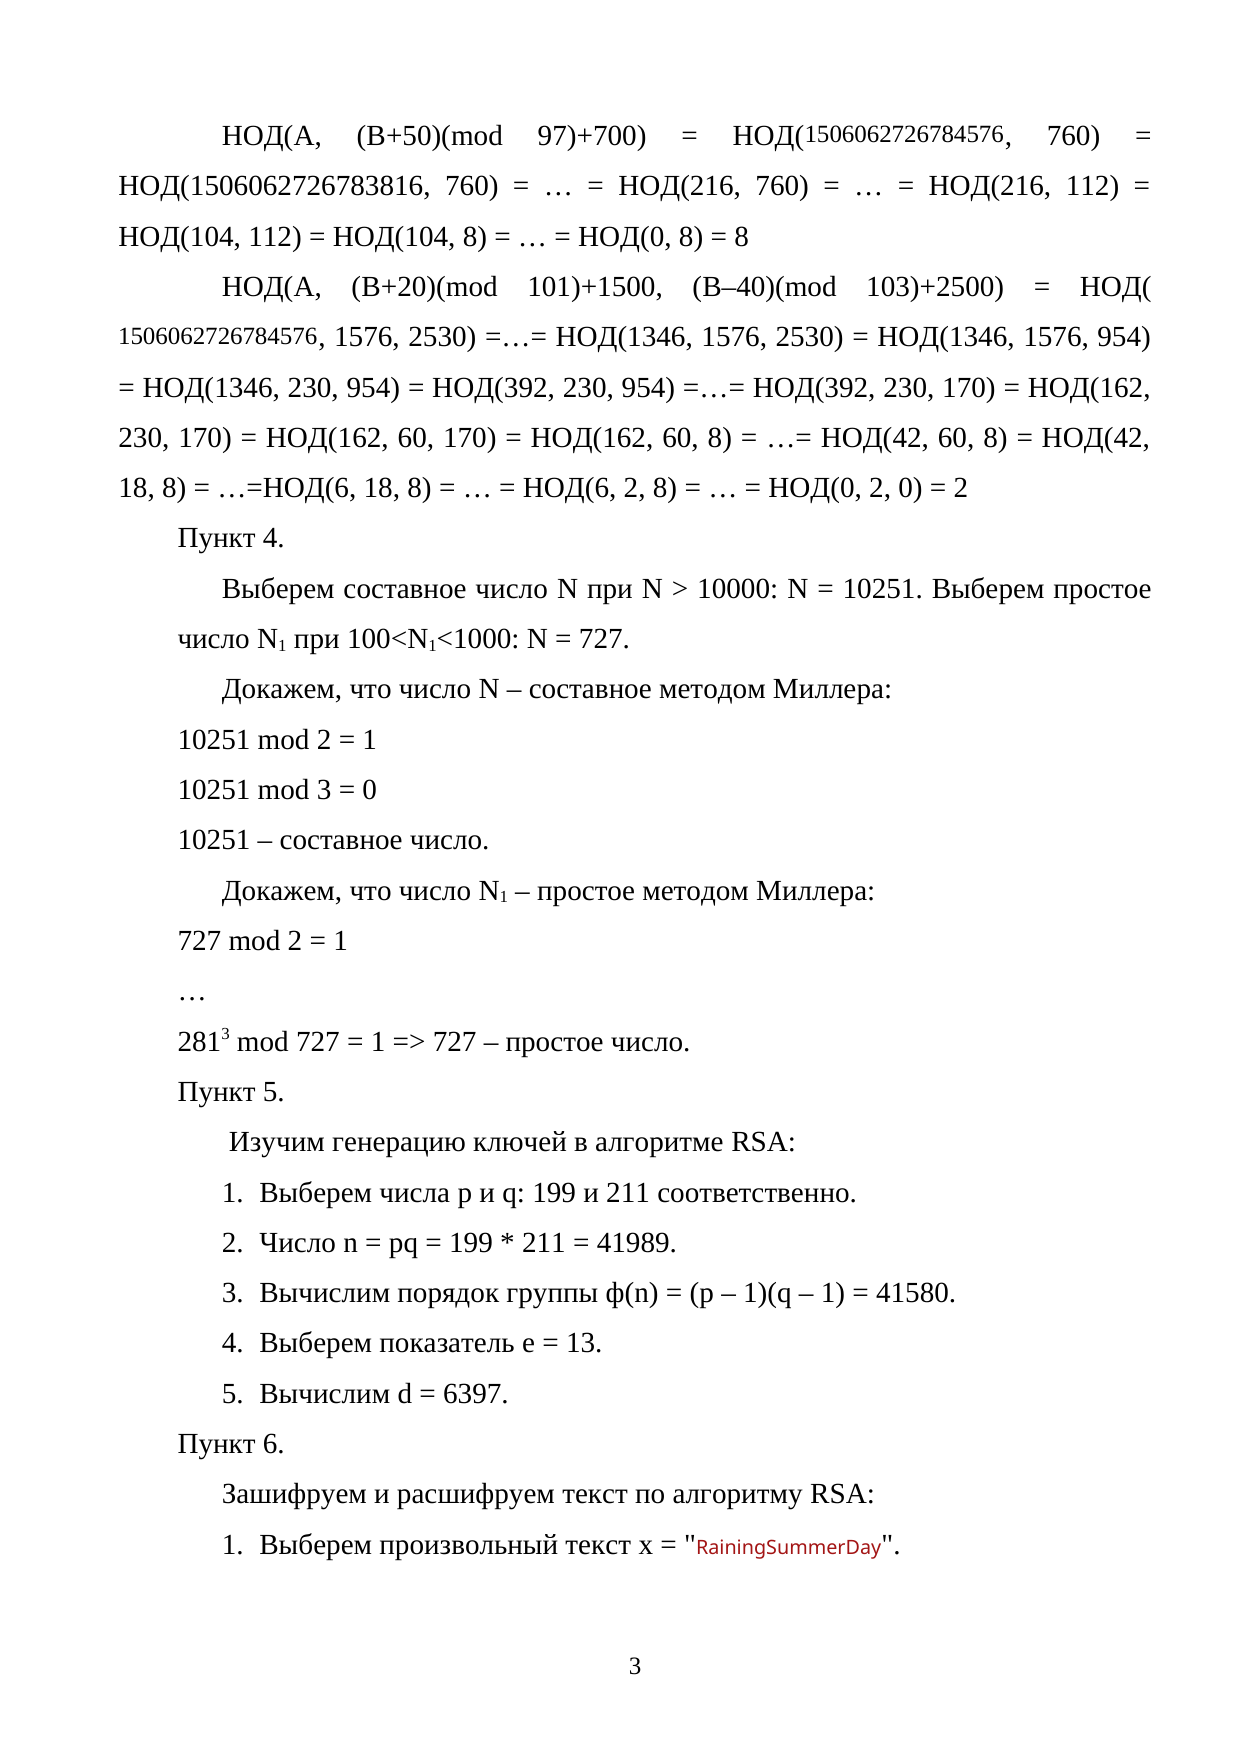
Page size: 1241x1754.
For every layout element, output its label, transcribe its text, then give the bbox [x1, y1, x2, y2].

text Докажем, что число N – составное методом Миллера: [118, 672, 1152, 705]
text НОД(A, (B+20)(mod 101)+1500, (B–40)(mod 103)+2500) = НОД(, 1576, 2530) =…= НОД(1346, 1576, 2530) = НОД(1346, 1576, 954) = НОД(1346, 230, 954) = НОД(392, 230, 954) =…= НОД(392, 230, 170) = НОД(162, 230, 170) = НОД(162, 60, 170) = НОД(162, 60, 8) = …= НОД(42, 60, 8) = НОД(42, 18, 8) = …=НОД(6, 18, 8) = … = НОД(6, 2, 8) = … = НОД(0, 2, 0) = 2 [118, 269, 1152, 504]
text Зашифруем и расшифруем текст по алгоритму RSA: [118, 1477, 1152, 1510]
list Число n = pq = 199 * 211 = 41989. [222, 1225, 1152, 1258]
text Выберем составное число N при N > 10000: N = 10251. Выберем простое число N1 при 100<N1<1000: N = 727. [177, 571, 1152, 655]
text 2813 mod 727 = 1 => 727 – простое число. [177, 1024, 1152, 1057]
text 10251 – составное число. [177, 822, 1152, 856]
text 10251 mod 2 = 1 [177, 722, 1152, 755]
text НОД(A, (B+50)(mod 97)+700) = НОД(, 760) = НОД(1506062726783816, 760) = … = НОД(216, 760) = … = НОД(216, 112) = НОД(104, 112) = НОД(104, 8) = … = НОД(0, 8) = 8 [118, 118, 1152, 252]
text Докажем, что число N1 – простое методом Миллера: [118, 873, 1152, 906]
text Пункт 5. [118, 1074, 1152, 1108]
list Выберем числа p и q: 199 и 211 соответственно. [222, 1175, 1152, 1208]
list Вычислим порядок группы ф(n) = (p – 1)(q – 1) = 41580. [222, 1275, 1152, 1309]
list Выберем произвольный текст x = "RainingSummerDay". [222, 1527, 1152, 1560]
text 727 mod 2 = 1 [177, 923, 1152, 957]
text Изучим генерацию ключей в алгоритме RSA: [118, 1124, 1152, 1158]
text 10251 mod 3 = 0 [177, 772, 1152, 806]
text Пункт 4. [118, 521, 1152, 554]
text Пункт 6. [118, 1426, 1152, 1460]
list Выберем показатель e = 13. [222, 1326, 1152, 1359]
text … [177, 973, 1152, 1007]
list Вычислим d = 6397. [222, 1376, 1152, 1409]
